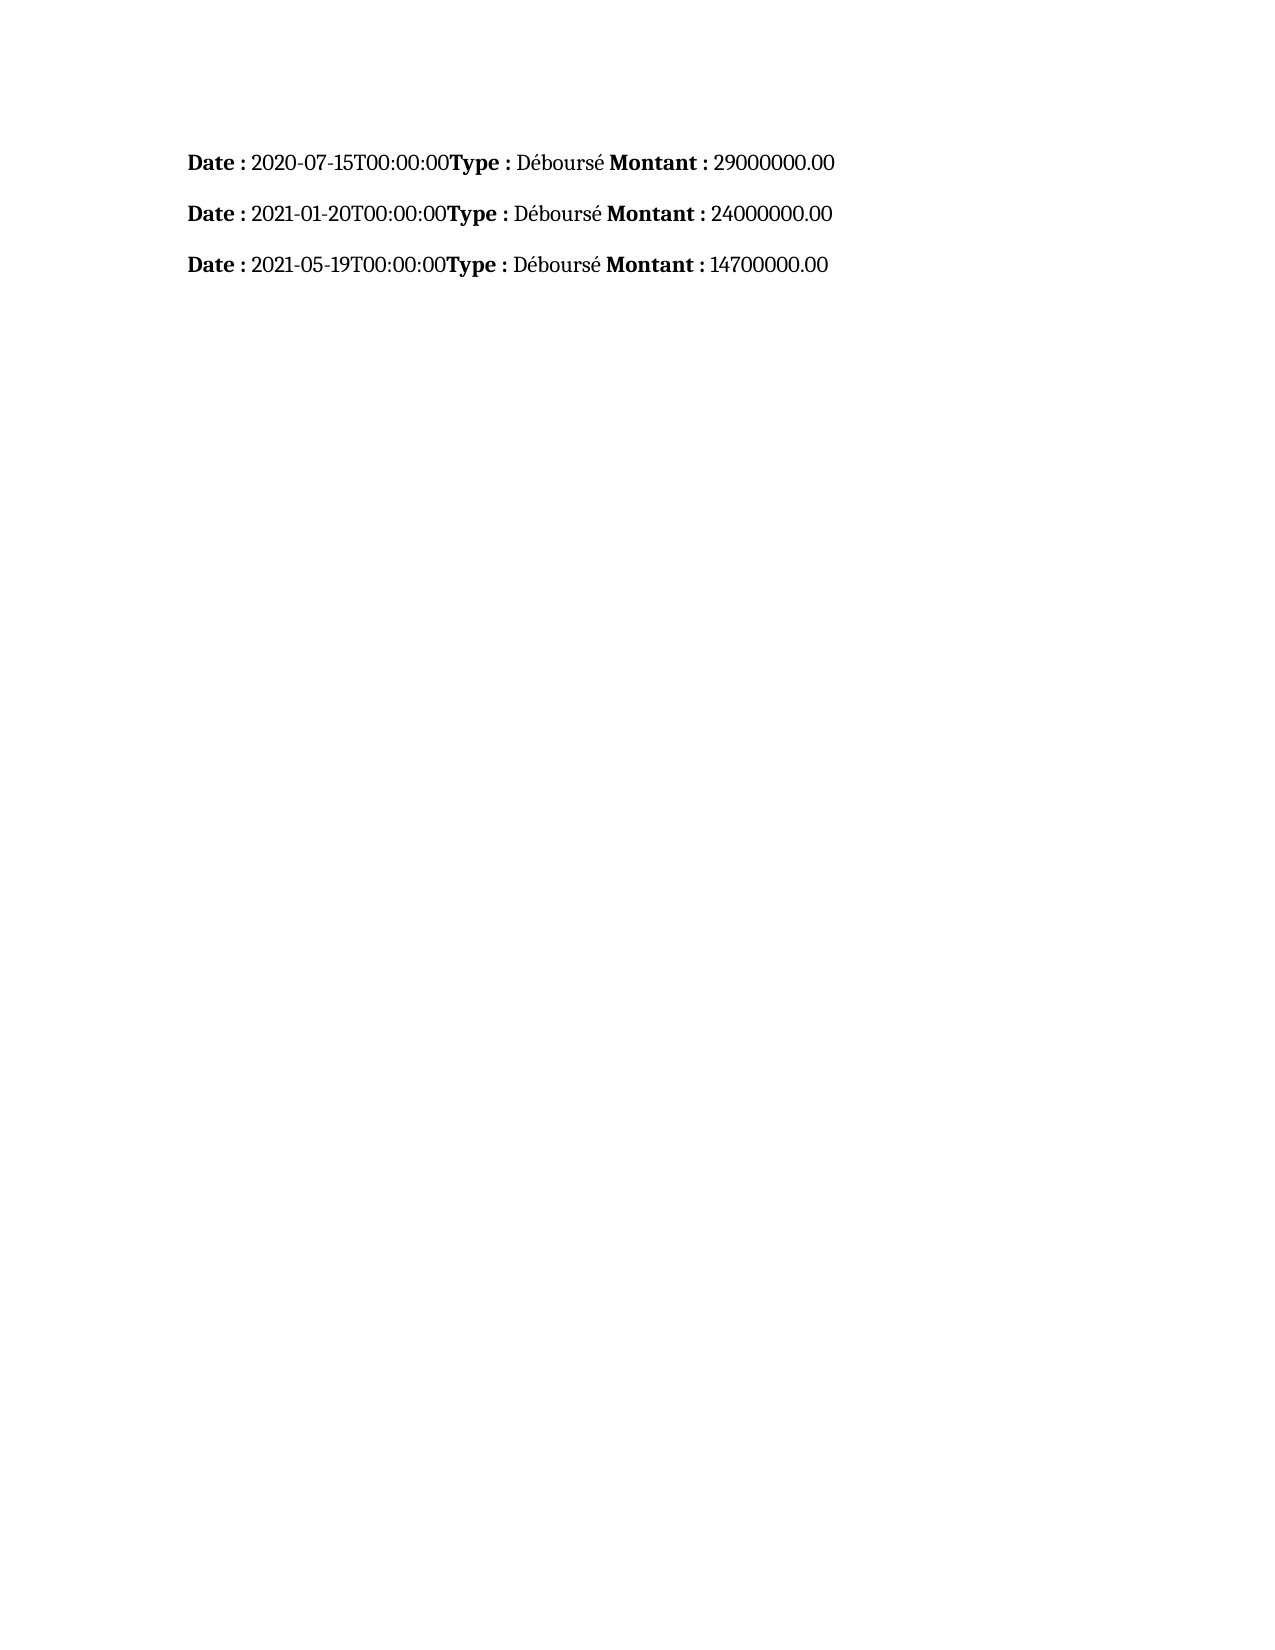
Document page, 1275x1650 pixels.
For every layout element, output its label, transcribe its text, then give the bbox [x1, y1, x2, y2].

text Date : 2021-01-20T00:00:00Type : Déboursé Montant : 24000000.00 [187, 201, 1087, 227]
text Date : 2021-05-19T00:00:00Type : Déboursé Montant : 14700000.00 [187, 252, 1087, 278]
text Date : 2020-07-15T00:00:00Type : Déboursé Montant : 29000000.00 [187, 150, 1087, 176]
